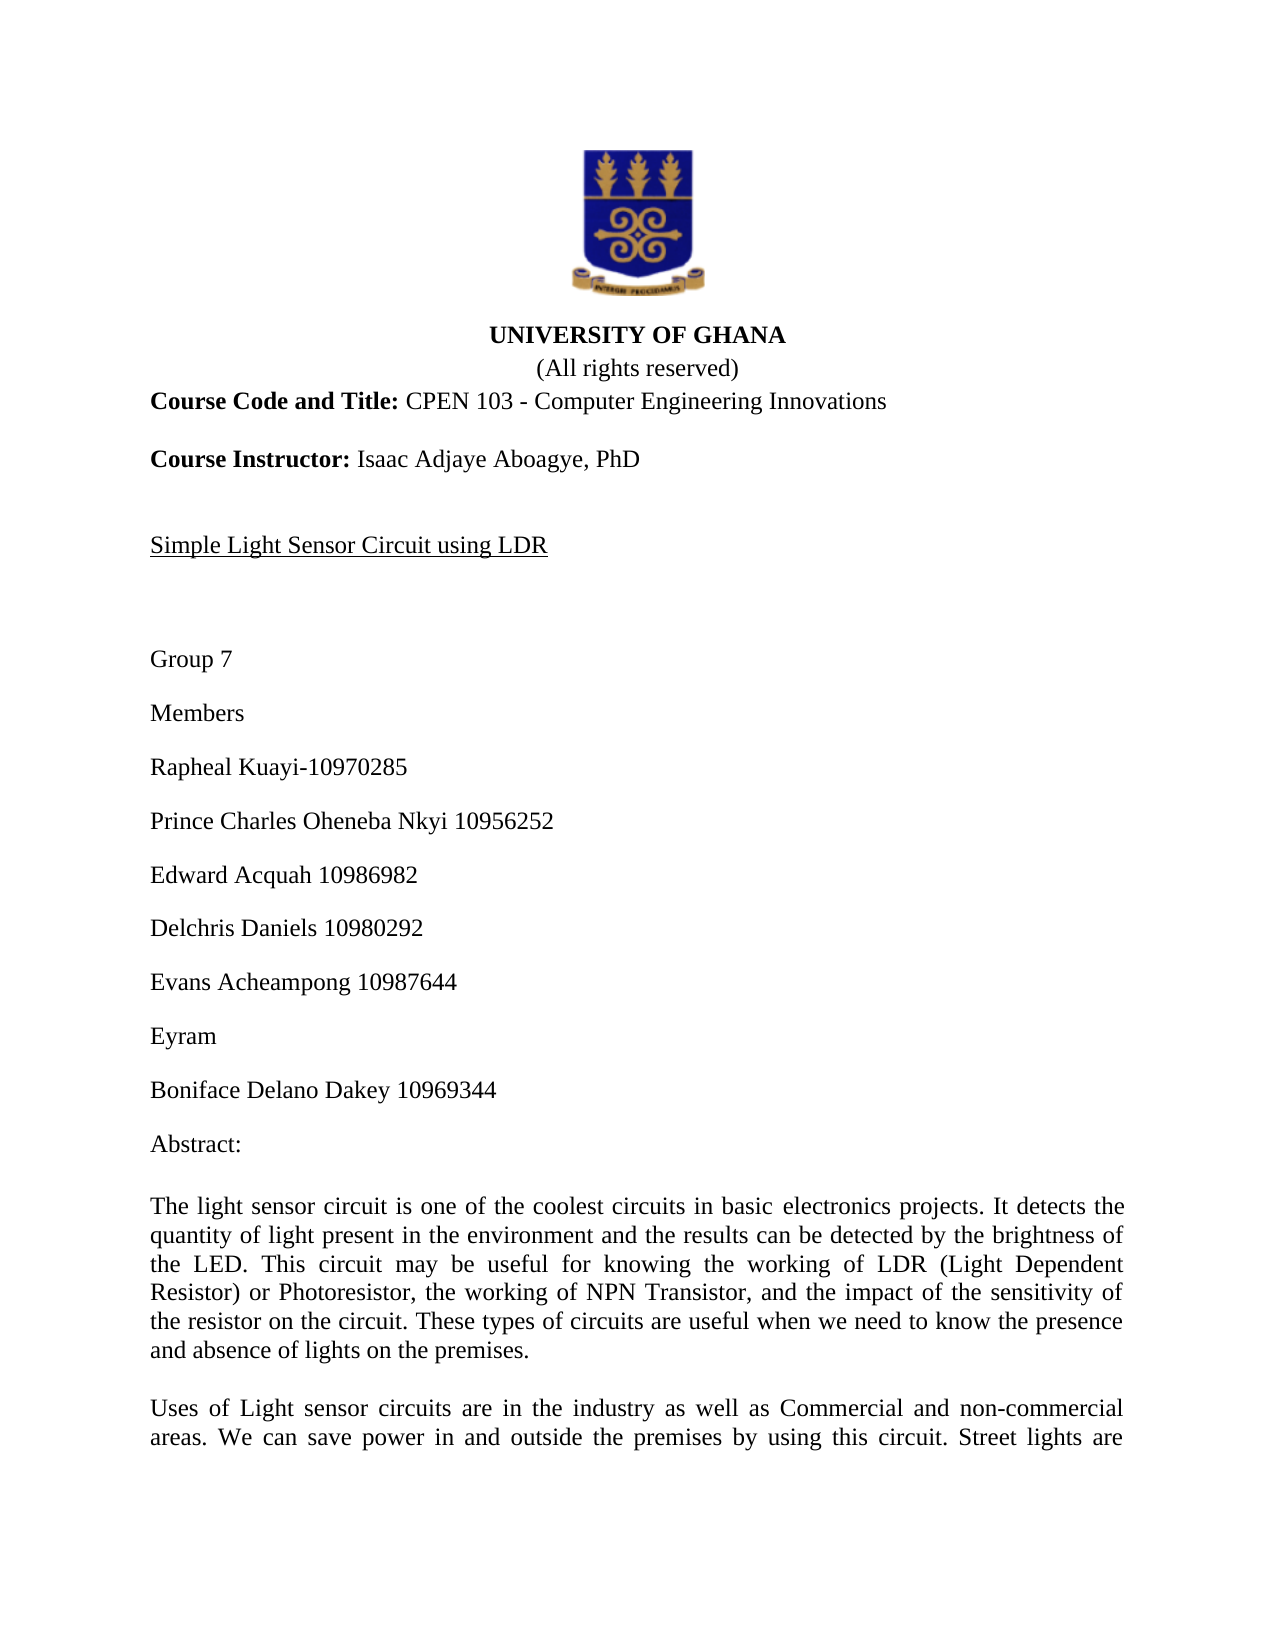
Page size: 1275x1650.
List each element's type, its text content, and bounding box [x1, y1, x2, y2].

text Boniface Delano Dakey 10969344 [150, 1075, 1125, 1104]
text Group 7 [150, 644, 1125, 673]
text Course Code and Title: CPEN 103 - Computer Engineering Innovations [150, 386, 1125, 415]
text Delchris Daniels 10980292 [150, 913, 1125, 942]
text Members [150, 698, 1125, 727]
text Rapheal Kuayi-10970285 [150, 752, 1125, 781]
text The light sensor circuit is one of the coolest circuits in basic electronics projects. It detects the quantity of light present in the environment and the results can be detected by the brightness of the LED. This circuit may be useful for knowing the working of LDR (Light Dependent Resistor) or Photoresistor, the working of NPN Transistor, and the impact of the sensitivity of the resistor on the circuit. These types of circuits are useful when we need to know the presence and absence of lights on the premises. [150, 1191, 1125, 1364]
text Abstract: [150, 1129, 1125, 1158]
text Course Instructor: Isaac Adjaye Aboagye, PhD [150, 444, 1125, 473]
text Simple Light Sensor Circuit using LDR [150, 531, 1125, 559]
text UNIVERSITY OF GHANA [150, 320, 1125, 349]
text Prince Charles Oheneba Nkyi 10956252 [150, 806, 1125, 834]
picture [570, 150, 705, 296]
text (All rights reserved) [150, 353, 1125, 382]
text Edward Acquah 10986982 [150, 860, 1125, 888]
text Eyram [150, 1021, 1125, 1050]
text Evans Acheampong 10987644 [150, 967, 1125, 996]
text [150, 1393, 1125, 1450]
